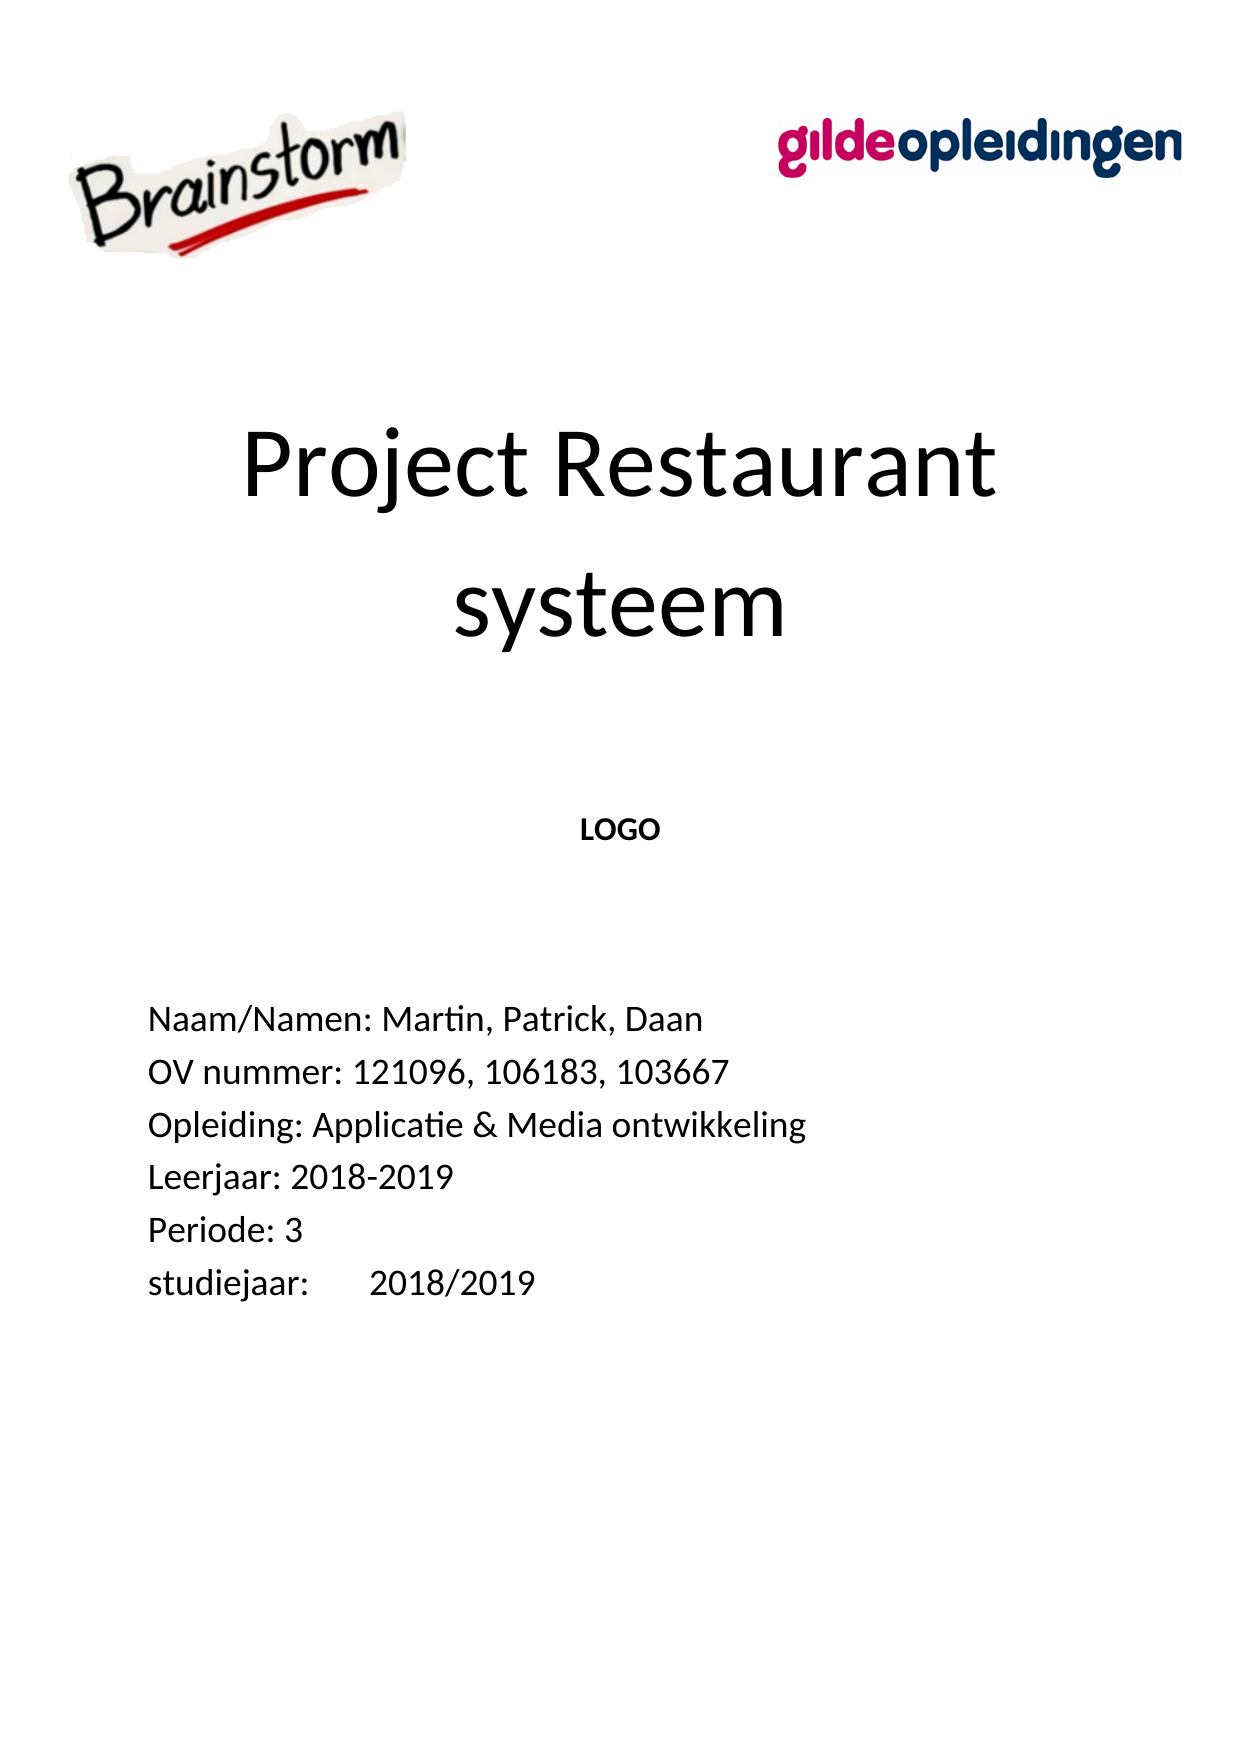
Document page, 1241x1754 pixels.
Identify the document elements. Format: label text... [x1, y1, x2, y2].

text Periode: 3 studiejaar: 2018/2019 [148, 1206, 1093, 1304]
text Opleiding: Applicatie & Media ontwikkeling [148, 1101, 1093, 1146]
picture [778, 118, 1182, 178]
picture [55, 98, 428, 265]
text Project Restaurant systeem [148, 399, 1093, 661]
text OV nummer: 121096, 106183, 103667 [148, 1048, 1093, 1094]
text Leerjaar: 2018-2019 [148, 1153, 1093, 1199]
text LOGO [148, 808, 1093, 849]
text Naam/Namen: Martin, Patrick, Daan [148, 995, 1093, 1041]
